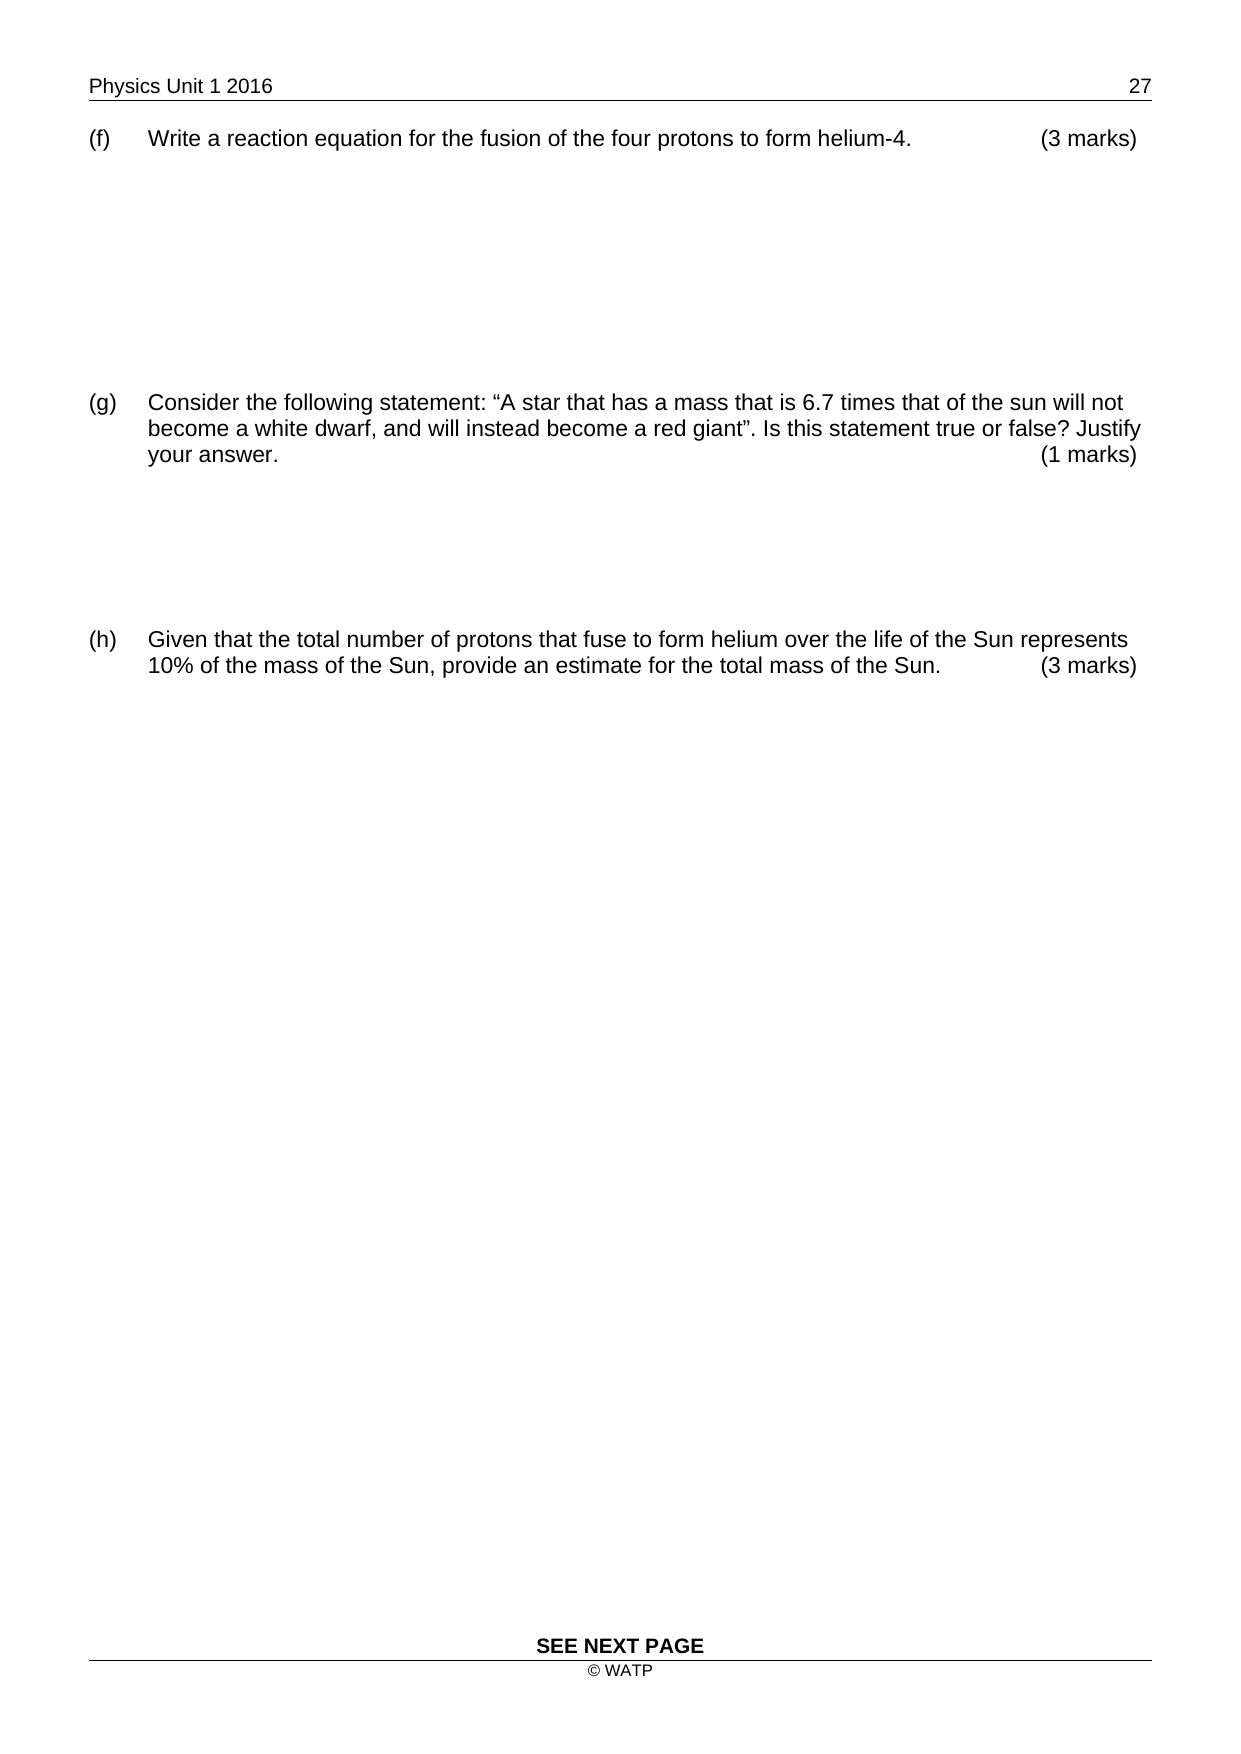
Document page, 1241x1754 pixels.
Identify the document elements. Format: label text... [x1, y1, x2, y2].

text (h) Given that the total number of protons that fuse to form helium over the life of the Sun represents 10% of the mass of the Sun, provide an estimate for the total mass of the Sun. (3 marks) [89, 626, 1152, 678]
text (f) Write a reaction equation for the fusion of the four protons to form helium-4. (3 marks) [89, 125, 1152, 151]
text (g) Consider the following statement: “A star that has a mass that is 6.7 times that of the sun will not become a white dwarf, and will instead become a red giant”. Is this statement true or false? Justify your answer. (1 marks) [89, 388, 1152, 468]
